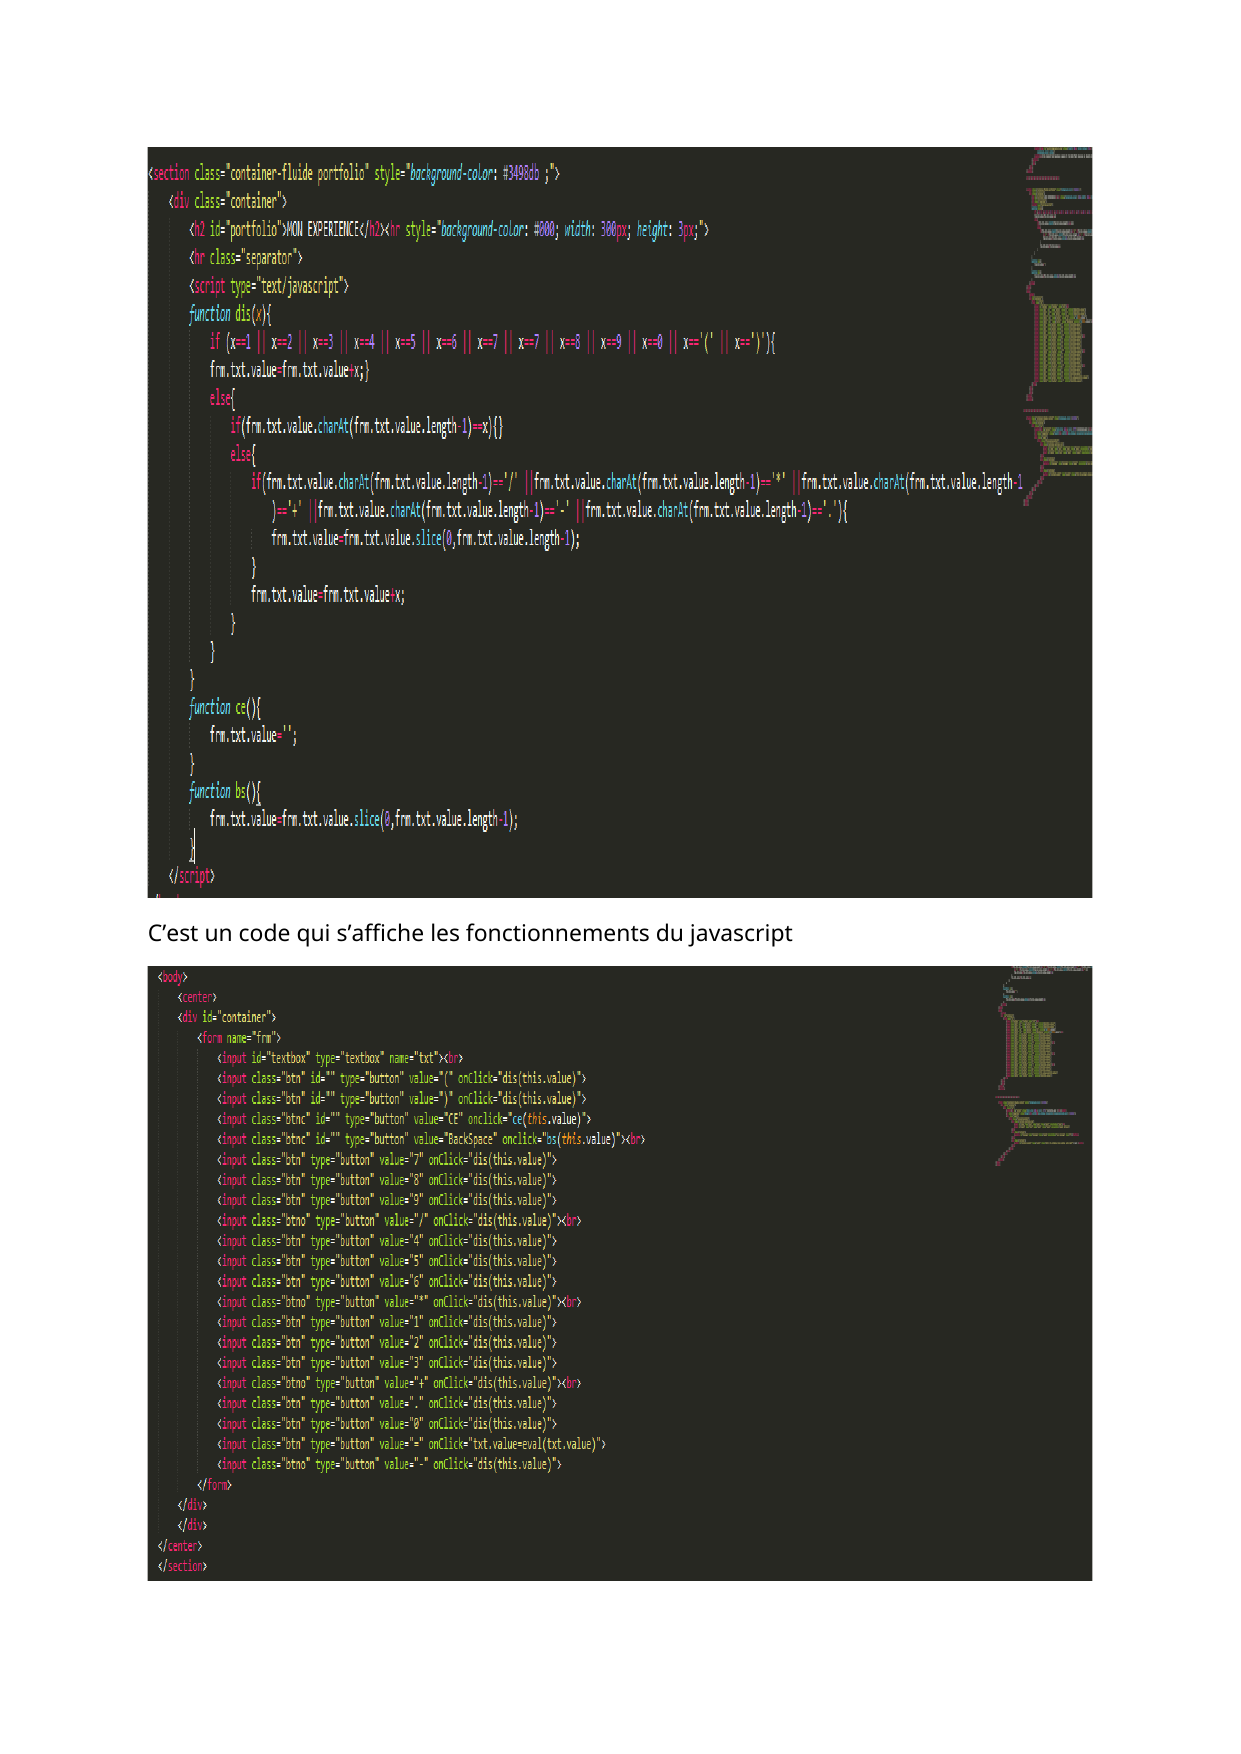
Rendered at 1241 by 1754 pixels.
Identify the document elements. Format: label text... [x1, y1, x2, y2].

picture [147, 147, 1093, 898]
picture [147, 966, 1093, 1581]
text C’est un code qui s’affiche les fonctionnements du javascript [148, 916, 1211, 948]
